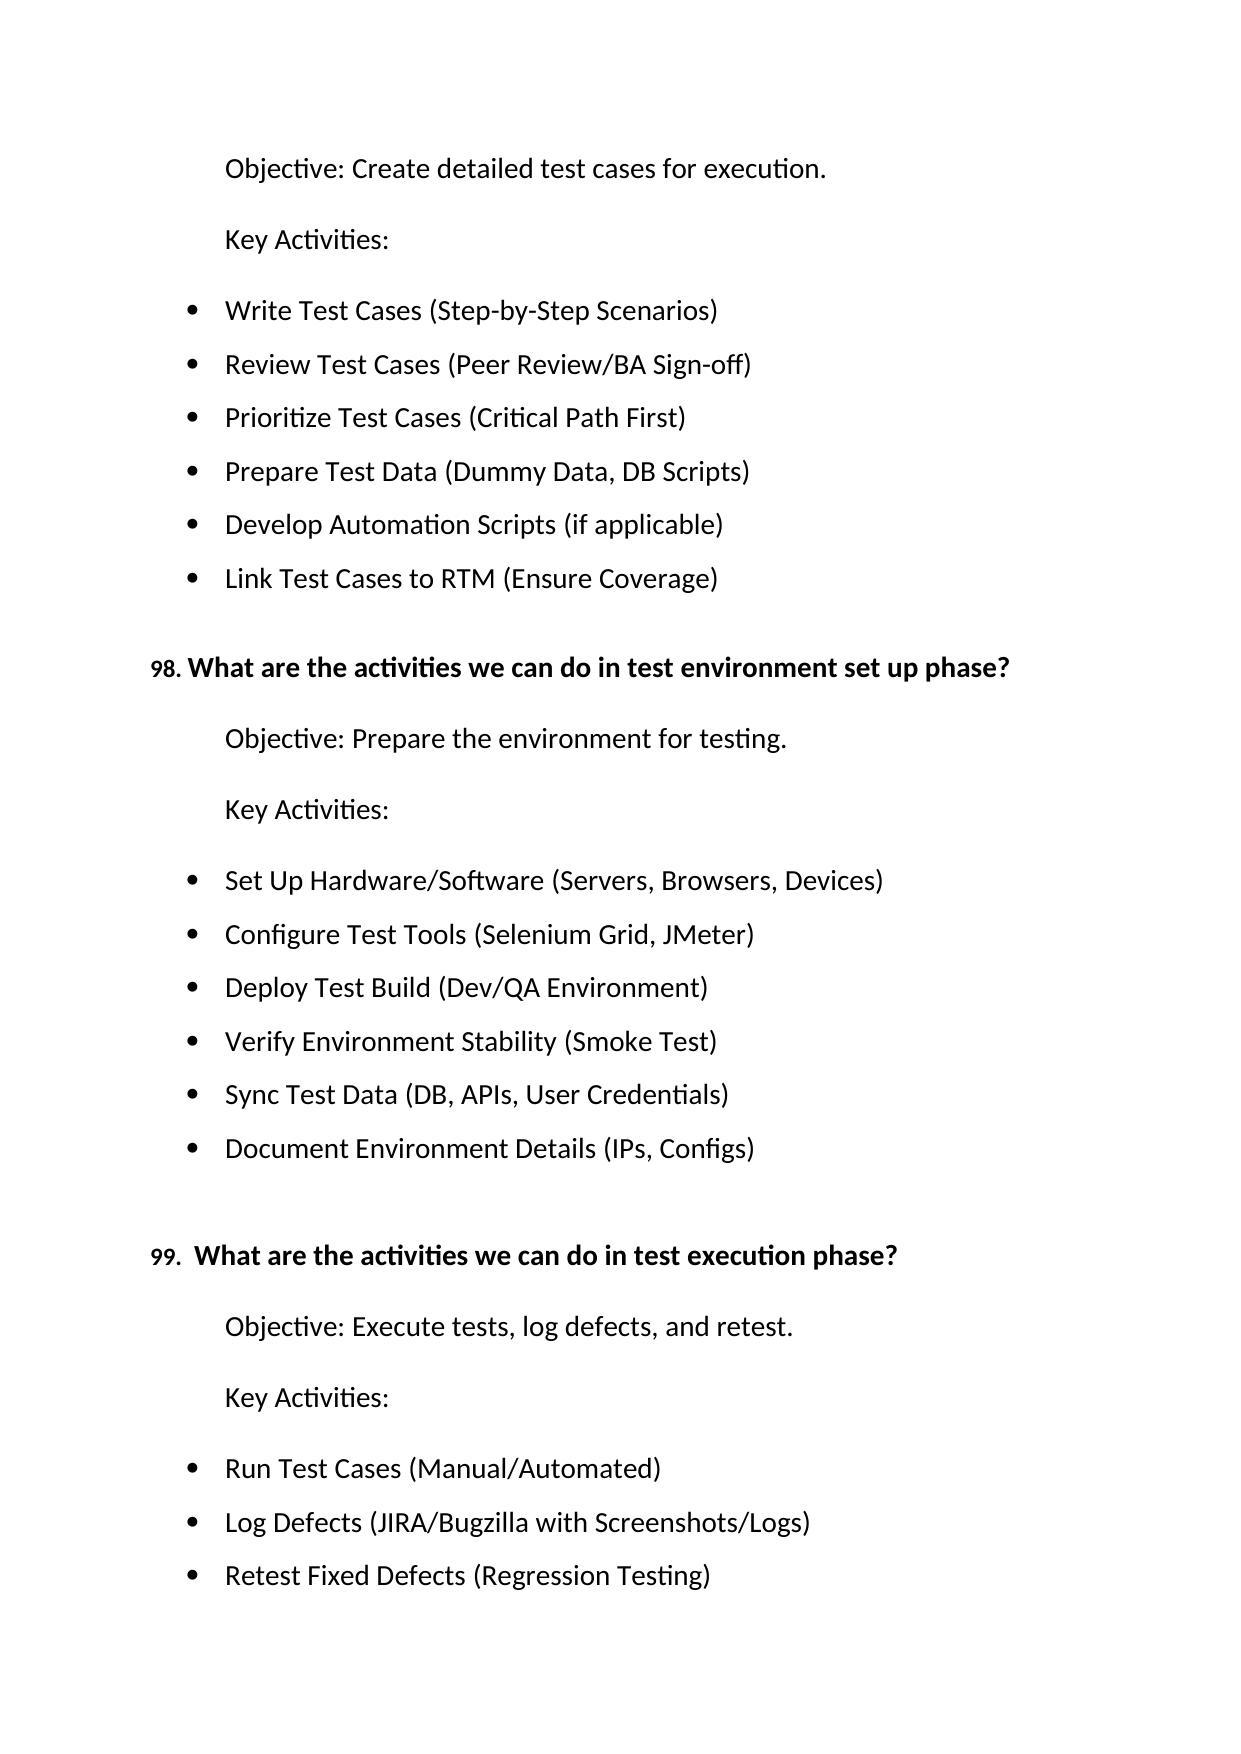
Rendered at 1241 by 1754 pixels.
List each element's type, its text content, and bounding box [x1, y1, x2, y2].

list What are the activities we can do in test environment set up phase? [150, 649, 1090, 684]
list Retest Fixed Defects (Regression Testing) [187, 1557, 1090, 1593]
list Link Test Cases to RTM (Ensure Coverage) [187, 560, 1090, 595]
list Objective: Execute tests, log defects, and retest. [225, 1308, 1090, 1343]
list Prepare Test Data (Dummy Data, DB Scripts) [187, 453, 1090, 488]
list Objective: Create detailed test cases for execution. [225, 150, 1090, 186]
list Key Activities: [225, 756, 1090, 827]
list Objective: Prepare the environment for testing. [225, 720, 1090, 756]
list Deploy Test Build (Dev/QA Environment) [187, 969, 1090, 1005]
list Key Activities: [225, 186, 1090, 257]
list Key Activities: [225, 1343, 1090, 1415]
list Review Test Cases (Peer Review/BA Sign-off) [187, 346, 1090, 382]
list Run Test Cases (Manual/Automated) [187, 1450, 1090, 1486]
list What are the activities we can do in test execution phase? [150, 1237, 1090, 1272]
list Prioritize Test Cases (Critical Path First) [187, 399, 1090, 435]
list Write Test Cases (Step-by-Step Scenarios) [187, 292, 1090, 328]
list Configure Test Tools (Selenium Grid, JMeter) [187, 916, 1090, 952]
list Sync Test Data (DB, APIs, User Credentials) [187, 1076, 1090, 1112]
list Document Environment Details (IPs, Configs) [187, 1130, 1090, 1165]
list Verify Environment Stability (Smoke Test) [187, 1023, 1090, 1058]
list Set Up Hardware/Software (Servers, Browsers, Devices) [187, 862, 1090, 898]
list Log Defects (JIRA/Bugzilla with Screenshots/Logs) [187, 1504, 1090, 1539]
list Develop Automation Scripts (if applicable) [187, 506, 1090, 542]
